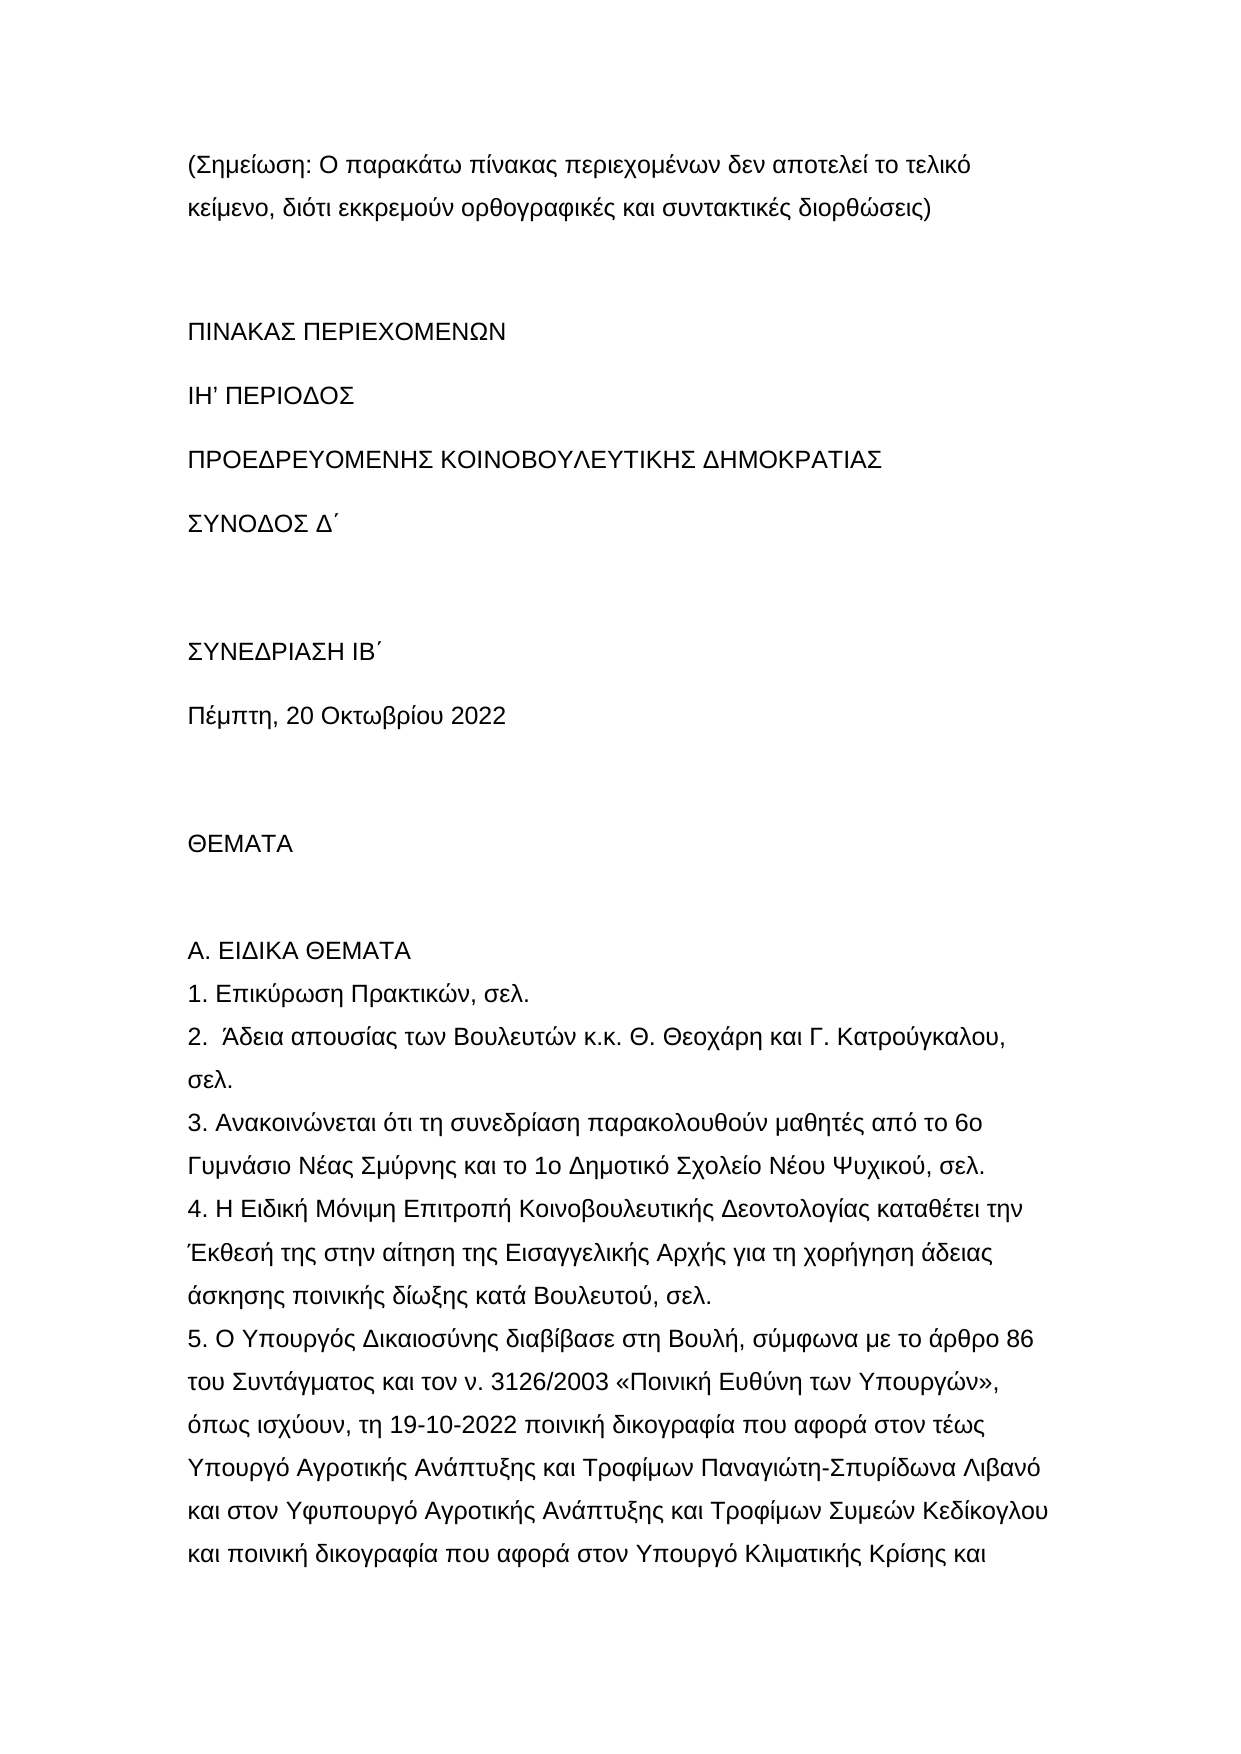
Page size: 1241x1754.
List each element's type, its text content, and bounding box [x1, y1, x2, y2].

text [187, 892, 1053, 1568]
text ΠΡΟΕΔΡΕΥΟΜΕΝΗΣ ΚΟΙΝΟΒΟΥΛΕΥΤΙΚΗΣ ΔΗΜΟΚΡΑΤΙΑΣ [187, 445, 1053, 473]
text ΣΥΝΟΔΟΣ Δ΄ [187, 509, 1053, 537]
text ΠΙΝΑΚΑΣ ΠΕΡΙΕΧΟΜΕΝΩΝ [187, 317, 1053, 346]
text (Σημείωση: Ο παρακάτω πίνακας περιεχομένων δεν αποτελεί το τελικό κείμενο, διότι εκκρεμούν ορθογραφικές και συντακτικές διορθώσεις) [187, 150, 1053, 222]
text ΘΕΜΑΤΑ [187, 828, 1053, 857]
text ΣΥΝΕΔΡΙΑΣΗ ΙΒ΄ [187, 637, 1053, 665]
text ΙΗ’ ΠΕΡΙΟΔΟΣ [187, 381, 1053, 409]
text Πέμπτη, 20 Οκτωβρίου 2022 [187, 701, 1053, 729]
